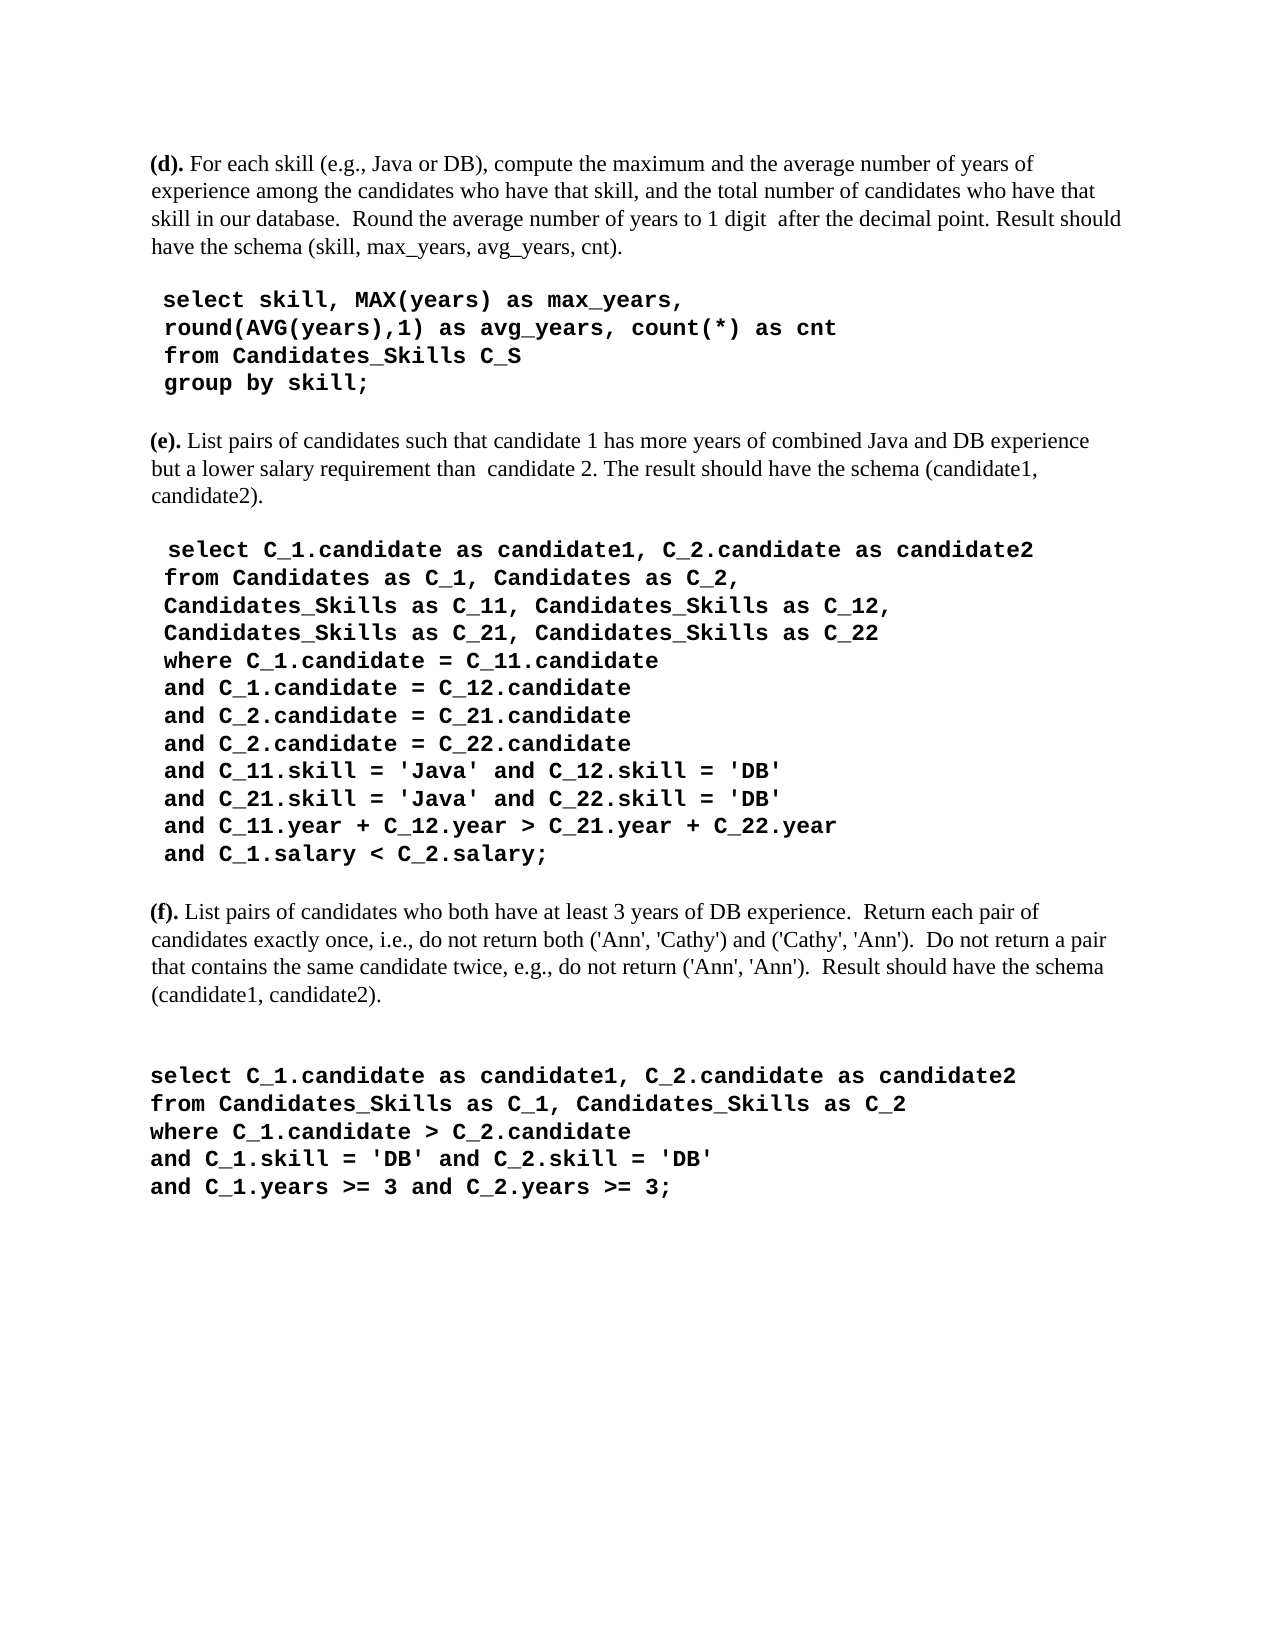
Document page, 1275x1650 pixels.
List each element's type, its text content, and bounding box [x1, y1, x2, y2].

text Candidates_Skills as C_21, Candidates_Skills as C_22 [150, 622, 1125, 647]
text and C_1.candidate = C_12.candidate [150, 677, 1125, 703]
text and C_2.candidate = C_21.candidate [150, 704, 1125, 730]
text round(AVG(years),1) as avg_years, count(*) as cnt [150, 317, 1125, 342]
text from Candidates_Skills C_S [150, 344, 1125, 370]
text (d). For each skill (e.g., Java or DB), compute the maximum and the average number of years of experience among the candidates who have that skill, and the total number of candidates who have that skill in our database. Round the average number of years to 1 digit after the decimal point. Result should have the schema (skill, max_years, avg_years, cnt). [150, 150, 1125, 259]
text and C_11.year + C_12.year > C_21.year + C_22.year [150, 815, 1125, 841]
text and C_1.years >= 3 and C_2.years >= 3; [150, 1175, 1125, 1201]
text from Candidates_Skills as C_1, Candidates_Skills as C_2 [150, 1092, 1125, 1118]
text Candidates_Skills as C_11, Candidates_Skills as C_12, [150, 594, 1125, 620]
text select C_1.candidate as candidate1, C_2.candidate as candidate2 [150, 1065, 1125, 1091]
text (f). List pairs of candidates who both have at least 3 years of DB experience. Return each pair of candidates exactly once, i.e., do not return both ('Ann', 'Cathy') and ('Cathy', 'Ann'). Do not return a pair that contains the same candidate twice, e.g., do not return ('Ann', 'Ann'). Result should have the schema (candidate1, candidate2). [150, 898, 1125, 1007]
text where C_1.candidate > C_2.candidate [150, 1120, 1125, 1146]
text (e). List pairs of candidates such that candidate 1 has more years of combined Java and DB experience but a lower salary requirement than candidate 2. The result should have the schema (candidate1, candidate2). [150, 427, 1125, 509]
text select skill, MAX(years) as max_years, [150, 289, 1125, 315]
text from Candidates as C_1, Candidates as C_2, [150, 566, 1125, 592]
text and C_2.candidate = C_22.candidate [150, 732, 1125, 758]
text and C_21.skill = 'Java' and C_22.skill = 'DB' [150, 787, 1125, 813]
text and C_1.salary < C_2.salary; [150, 842, 1125, 868]
text and C_1.skill = 'DB' and C_2.skill = 'DB' [150, 1148, 1125, 1174]
text group by skill; [150, 372, 1125, 398]
text and C_11.skill = 'Java' and C_12.skill = 'DB' [150, 759, 1125, 786]
text select C_1.candidate as candidate1, C_2.candidate as candidate2 [150, 539, 1125, 564]
text where C_1.candidate = C_11.candidate [150, 649, 1125, 675]
